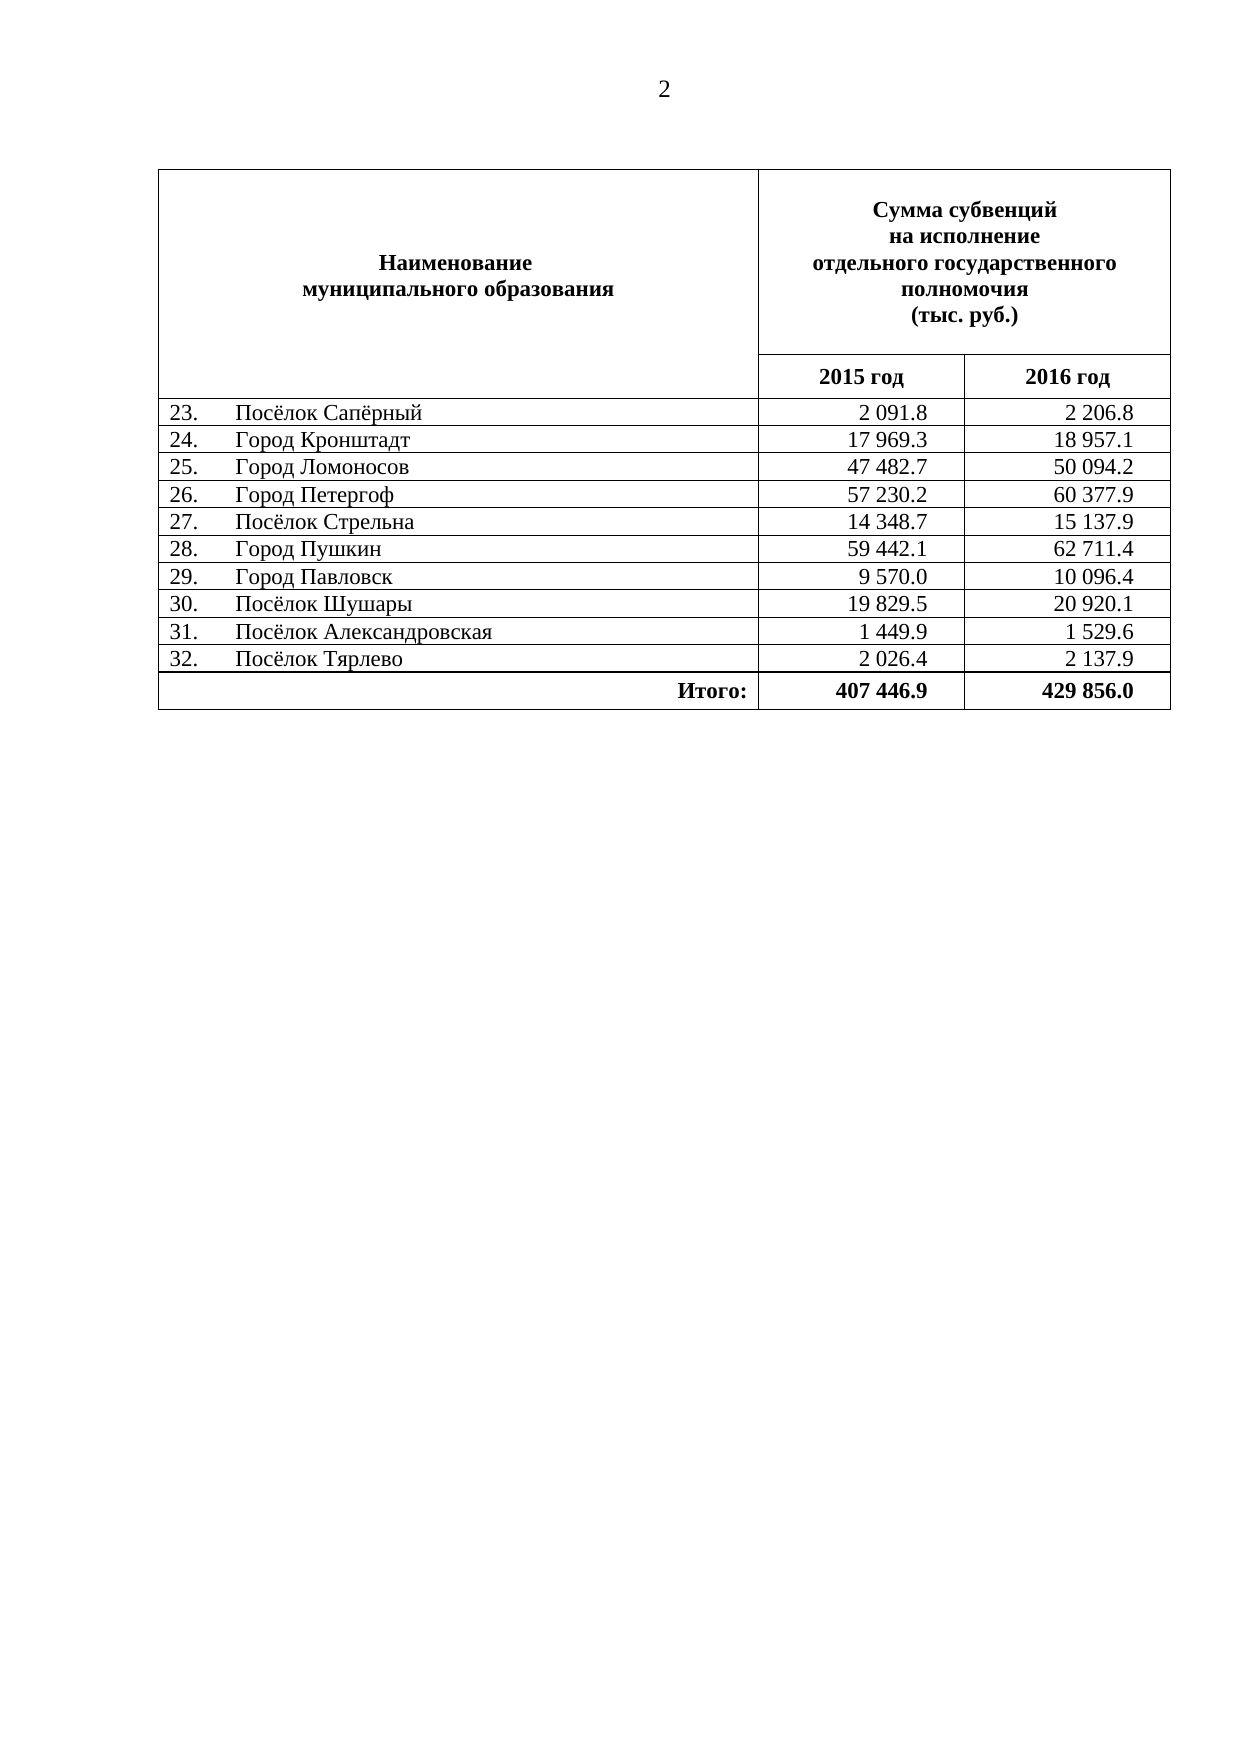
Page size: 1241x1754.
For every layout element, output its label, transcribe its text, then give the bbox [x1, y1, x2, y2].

table_cell 2 137.9 [965, 645, 1170, 671]
table_cell 2015 год [759, 355, 964, 397]
table_cell 19 829.5 [759, 590, 964, 617]
table_cell 26. [159, 481, 224, 507]
table_cell 25. [159, 453, 224, 480]
table_cell 9 570.0 [759, 563, 964, 589]
table_cell Посёлок Александровская [224, 618, 758, 644]
table_cell Город Пушкин [224, 536, 758, 562]
table_cell Посёлок Шушары [224, 590, 758, 617]
table_cell 18 957.1 [965, 426, 1170, 452]
table_cell 10 096.4 [965, 563, 1170, 589]
table_cell 28. [159, 536, 224, 562]
table_cell 60 377.9 [965, 481, 1170, 507]
table_cell 62 711.4 [965, 536, 1170, 562]
table_cell Город Павловск [224, 563, 758, 589]
table_cell 2 091.8 [759, 399, 964, 425]
table_cell 2016 год [965, 355, 1170, 397]
table_cell 27. [159, 508, 224, 534]
table_cell 429 856.0 [965, 673, 1170, 709]
table_cell 1 529.6 [965, 618, 1170, 644]
table_cell 14 348.7 [759, 508, 964, 534]
table_cell Посёлок Стрельна [224, 508, 758, 534]
table_cell 23. [159, 399, 224, 425]
table_cell Город Петергоф [224, 481, 758, 507]
table_cell 15 137.9 [965, 508, 1170, 534]
table_cell 1 449.9 [759, 618, 964, 644]
table_cell 407 446.9 [759, 673, 964, 709]
table_cell 32. [159, 645, 224, 671]
table_cell 2 206.8 [965, 399, 1170, 425]
table_cell 30. [159, 590, 224, 617]
table_header Наименование муниципального образования [159, 170, 758, 397]
table_cell 57 230.2 [759, 481, 964, 507]
table_cell Посёлок Сапёрный [224, 399, 758, 425]
table_cell 20 920.1 [965, 590, 1170, 617]
table_cell 47 482.7 [759, 453, 964, 480]
table_cell 2 026.4 [759, 645, 964, 671]
table_cell 17 969.3 [759, 426, 964, 452]
table_cell 31. [159, 618, 224, 644]
table_cell 50 094.2 [965, 453, 1170, 480]
table_cell Посёлок Тярлево [224, 645, 758, 671]
table_cell Город Кронштадт [224, 426, 758, 452]
table_cell 24. [159, 426, 224, 452]
table_cell 29. [159, 563, 224, 589]
table_cell Город Ломоносов [224, 453, 758, 480]
table_cell Итого: [159, 673, 758, 709]
table_header Сумма субвенций на исполнение отдельного государственного полномочия (тыс. руб.) [759, 170, 1170, 354]
table_cell 59 442.1 [759, 536, 964, 562]
